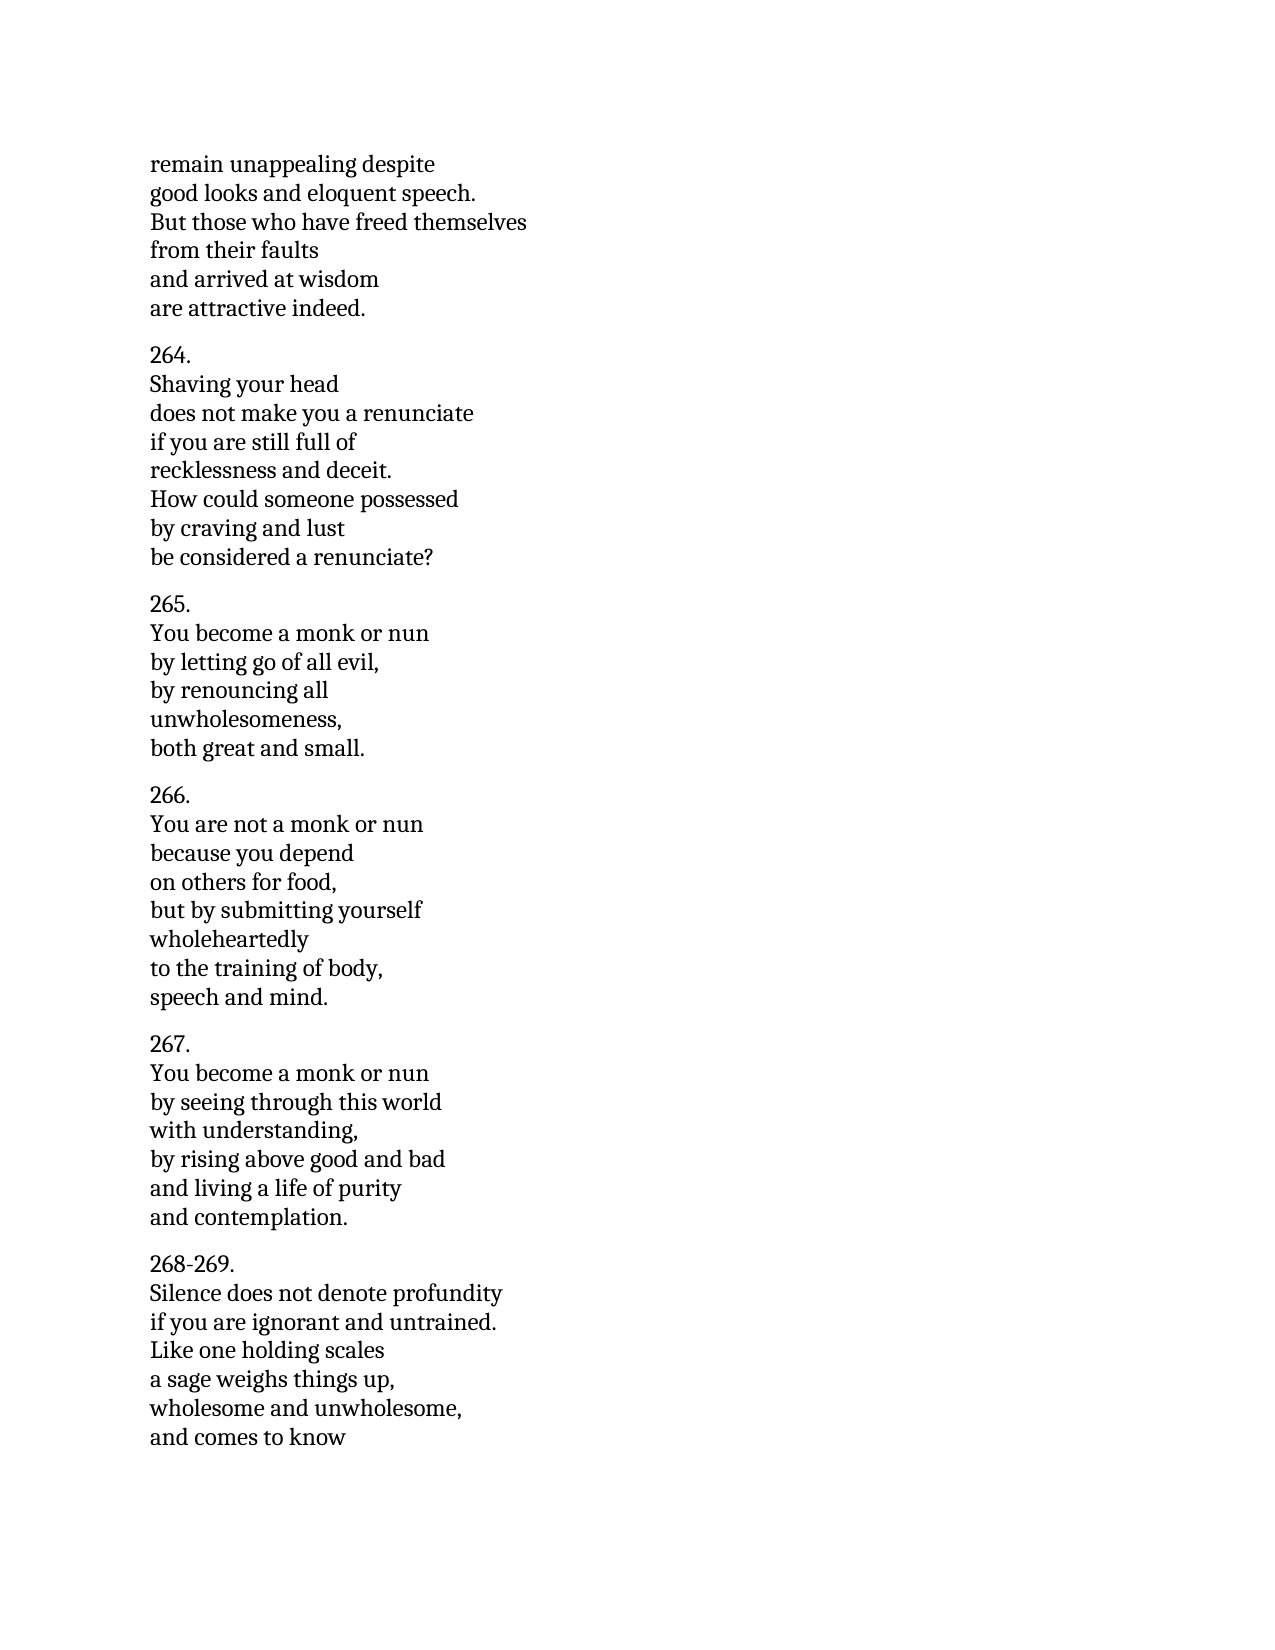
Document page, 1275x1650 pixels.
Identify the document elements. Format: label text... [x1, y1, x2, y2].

text 266. You are not a monk or nun because you depend on others for food, but by submitting yourself wholeheartedly to the training of body, speech and mind. [150, 781, 1125, 1011]
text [150, 150, 1125, 322]
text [150, 1250, 1125, 1451]
text 267. You become a monk or nun by seeing through this world with understanding, by rising above good and bad and living a life of purity and contemplation. [150, 1030, 1125, 1231]
text 265. You become a monk or nun by letting go of all evil, by renouncing all unwholesomeness, both great and small. [150, 590, 1125, 762]
text 264. Shaving your head does not make you a renunciate if you are still full of recklessness and deceit. How could someone possessed by craving and lust be considered a renunciate? [150, 341, 1125, 571]
